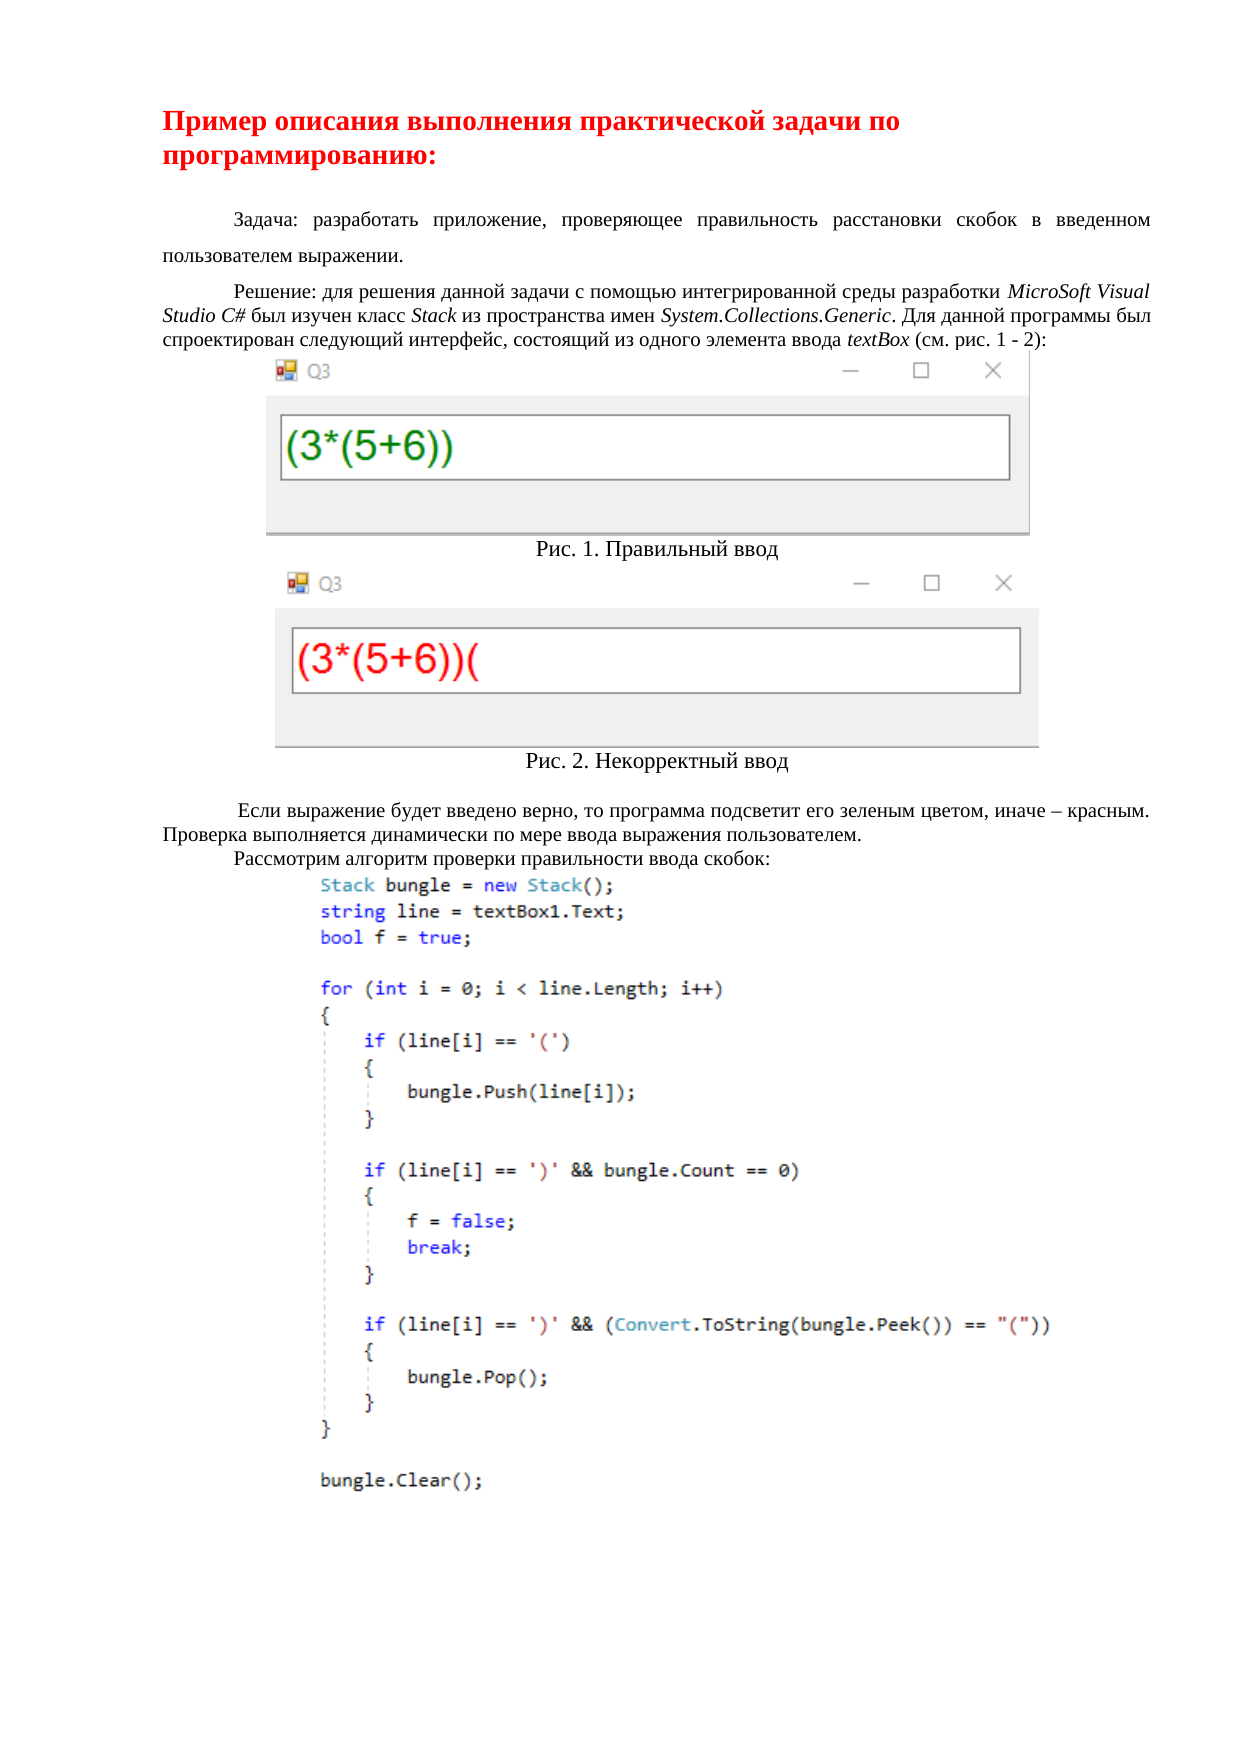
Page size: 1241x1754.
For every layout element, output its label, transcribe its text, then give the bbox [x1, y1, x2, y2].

text Задача: разработать приложение, проверяющее правильность расстановки скобок в введенном пользователем выражении. [162, 207, 1152, 267]
picture [321, 870, 1064, 1499]
text Пример описания выполнения практической задачи по программированию: [162, 103, 1152, 171]
picture [275, 561, 1040, 748]
text Решение: для решения данной задачи с помощью интегрированной среды разработки MicroSoft Visual Studio C# был изучен класс Stack из пространства имен System.Collections.Generic. Для данной программы был спроектирован следующий интерфейс, состоящий из одного элемента ввода textBox (см. рис. 1 - 2): [162, 279, 1152, 351]
text Рассмотрим алгоритм проверки правильности ввода скобок: [162, 846, 1152, 870]
text Если выражение будет введено верно, то программа подсветит его зеленым цветом, иначе – красным. Проверка выполняется динамически по мере ввода выражения пользователем. [162, 798, 1152, 846]
text Рис. 2. Некорректный ввод [162, 747, 1152, 774]
picture [266, 350, 1030, 536]
text Рис. 1. Правильный ввод [162, 535, 1152, 562]
